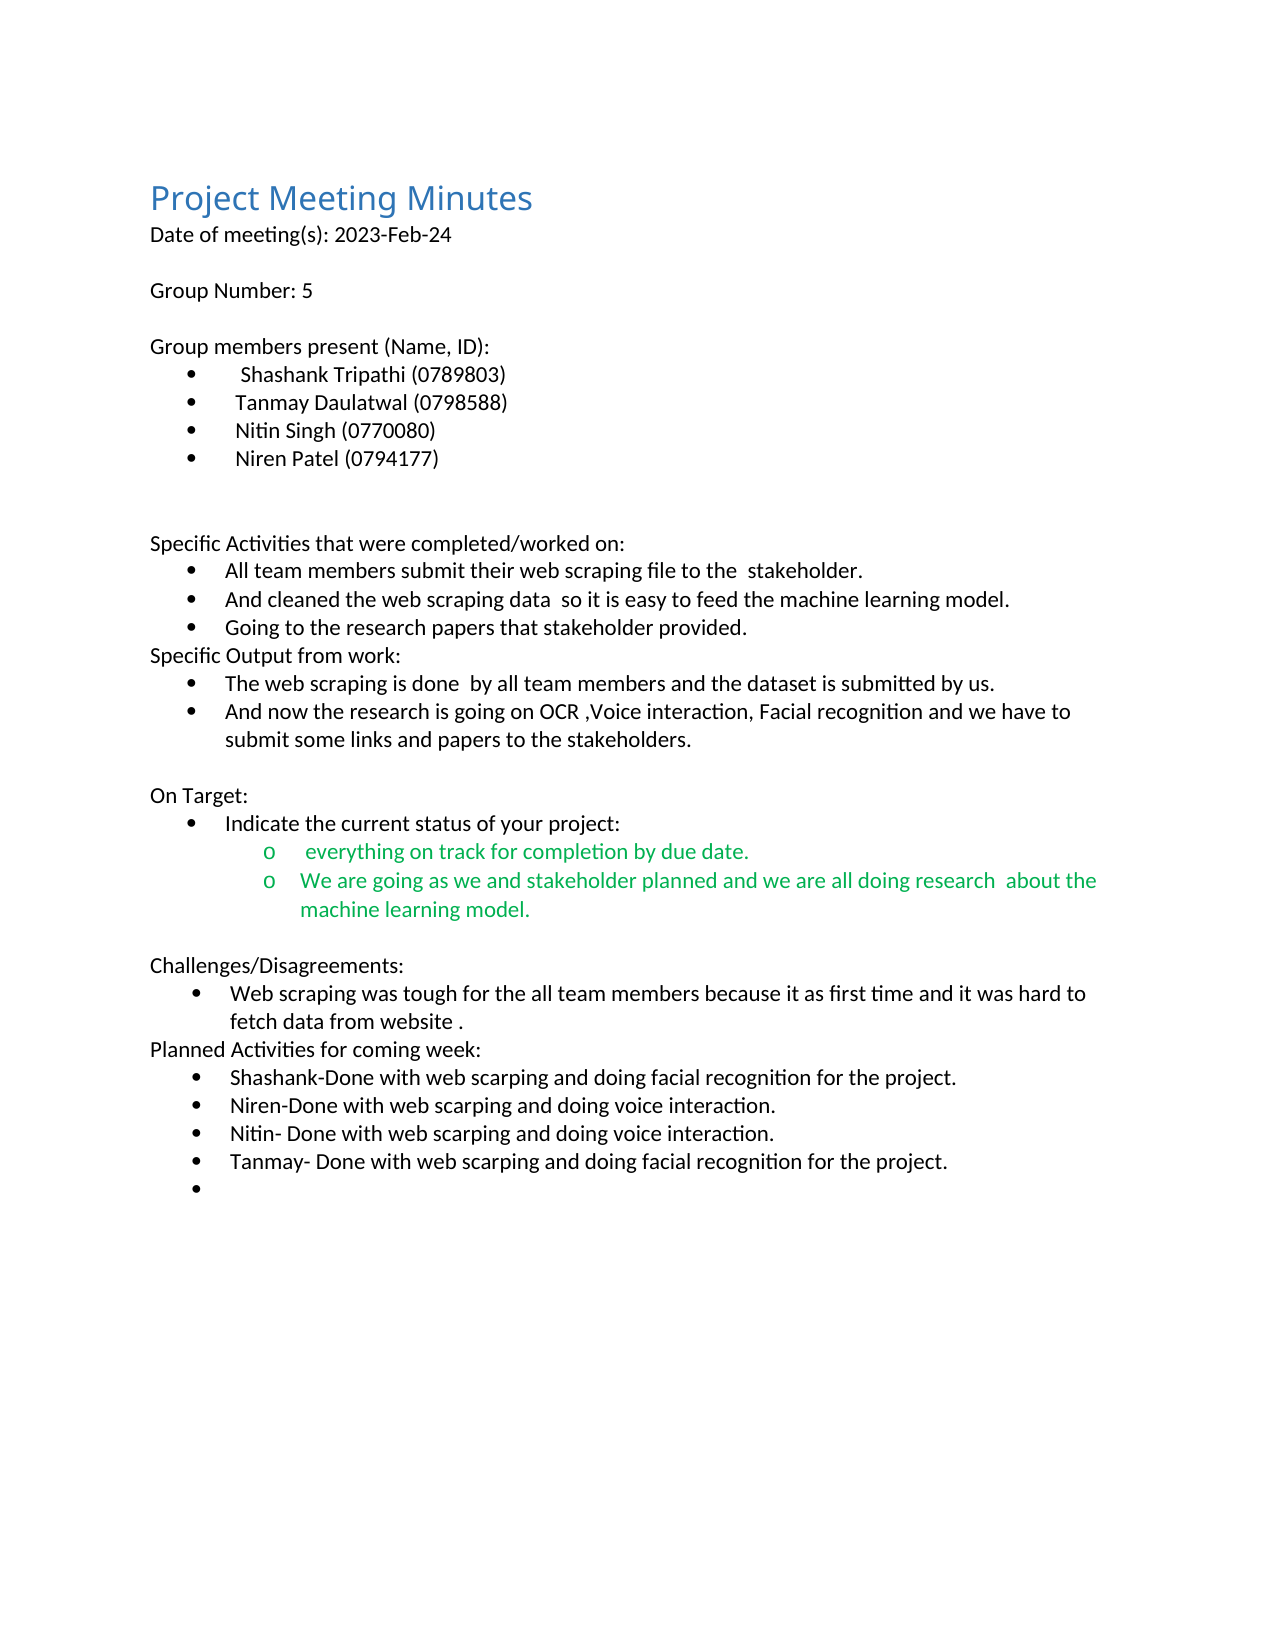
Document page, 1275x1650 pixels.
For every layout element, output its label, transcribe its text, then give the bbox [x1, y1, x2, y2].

list The web scraping is done by all team members and the dataset is submitted by us. [187, 669, 1125, 697]
list Nitin- Done with web scarping and doing voice interaction. [192, 1119, 1125, 1147]
text On Target: [150, 781, 1125, 809]
subtitle Project Meeting Minutes [150, 175, 1125, 220]
list Indicate the current status of your project: [187, 809, 1125, 837]
text Specific Output from work: [150, 641, 1125, 669]
text Date of meeting(s): 2023-Feb-24 [150, 220, 1125, 248]
list Tanmay- Done with web scarping and doing facial recognition for the project. [192, 1147, 1125, 1175]
list Web scraping was tough for the all team members because it as first time and it was hard to fetch data from website . [192, 979, 1125, 1035]
list everything on track for completion by due date. [262, 837, 1125, 866]
list Shashank-Done with web scarping and doing facial recognition for the project. [192, 1063, 1125, 1091]
text Specific Activities that were completed/worked on: [150, 529, 1125, 557]
text Group Number: 5 [150, 276, 1125, 304]
list And cleaned the web scraping data so it is easy to feed the machine learning model. [187, 585, 1125, 613]
list And now the research is going on OCR ,Voice interaction, Facial recognition and we have to submit some links and papers to the stakeholders. [187, 697, 1125, 753]
text Challenges/Disagreements: [150, 951, 1125, 979]
list Nitin Singh (0770080) [187, 417, 1125, 444]
list Shashank Tripathi (0789803) [187, 361, 1125, 388]
list Going to the research papers that stakeholder provided. [187, 613, 1125, 641]
list Niren-Done with web scarping and doing voice interaction. [192, 1091, 1125, 1119]
list We are going as we and stakeholder planned and we are all doing research about the machine learning model. [262, 866, 1125, 923]
list All team members submit their web scraping file to the stakeholder. [187, 557, 1125, 585]
text Planned Activities for coming week: [150, 1035, 1125, 1063]
list Tanmay Daulatwal (0798588) [187, 388, 1125, 417]
list Niren Patel (0794177) [187, 444, 1125, 473]
text Group members present (Name, ID): [150, 332, 1125, 361]
